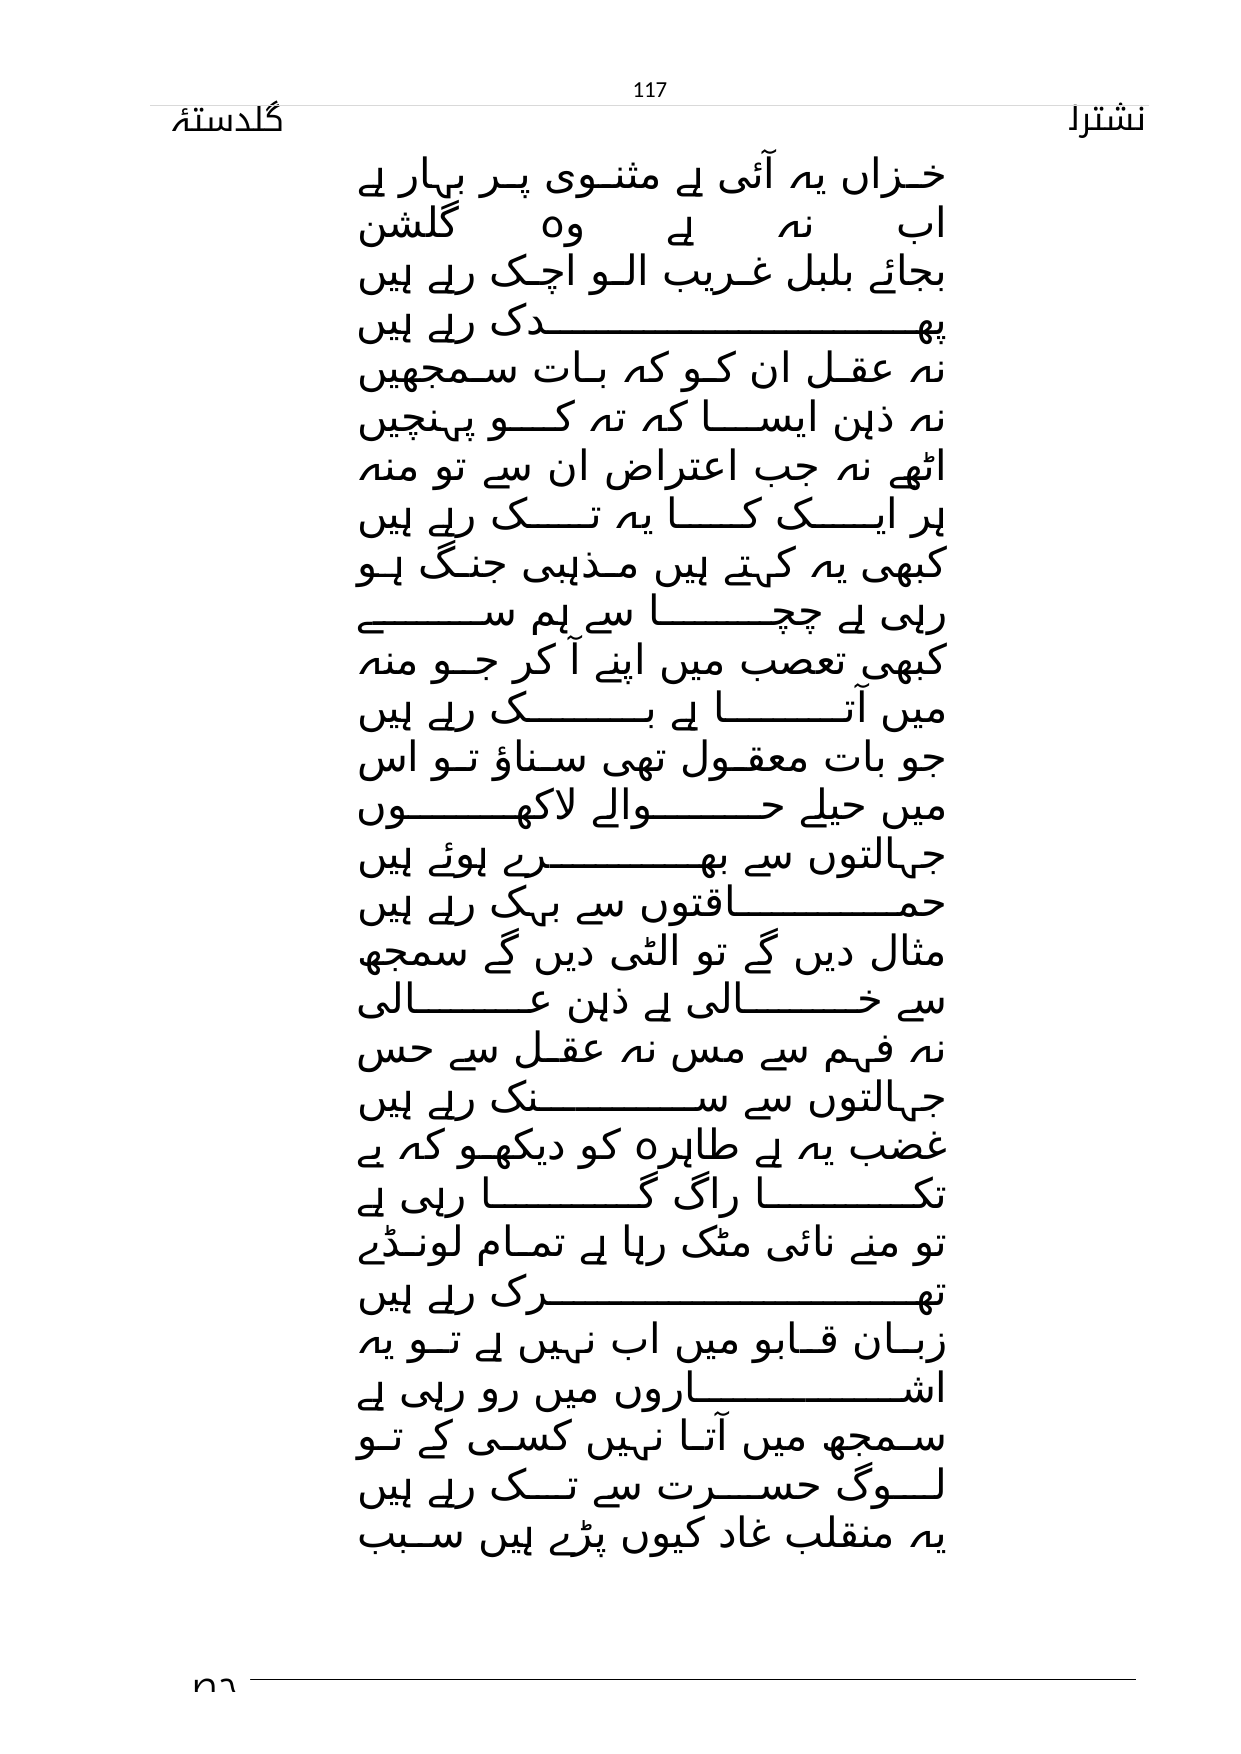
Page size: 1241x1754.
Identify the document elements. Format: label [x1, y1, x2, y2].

text [357, 150, 947, 1558]
